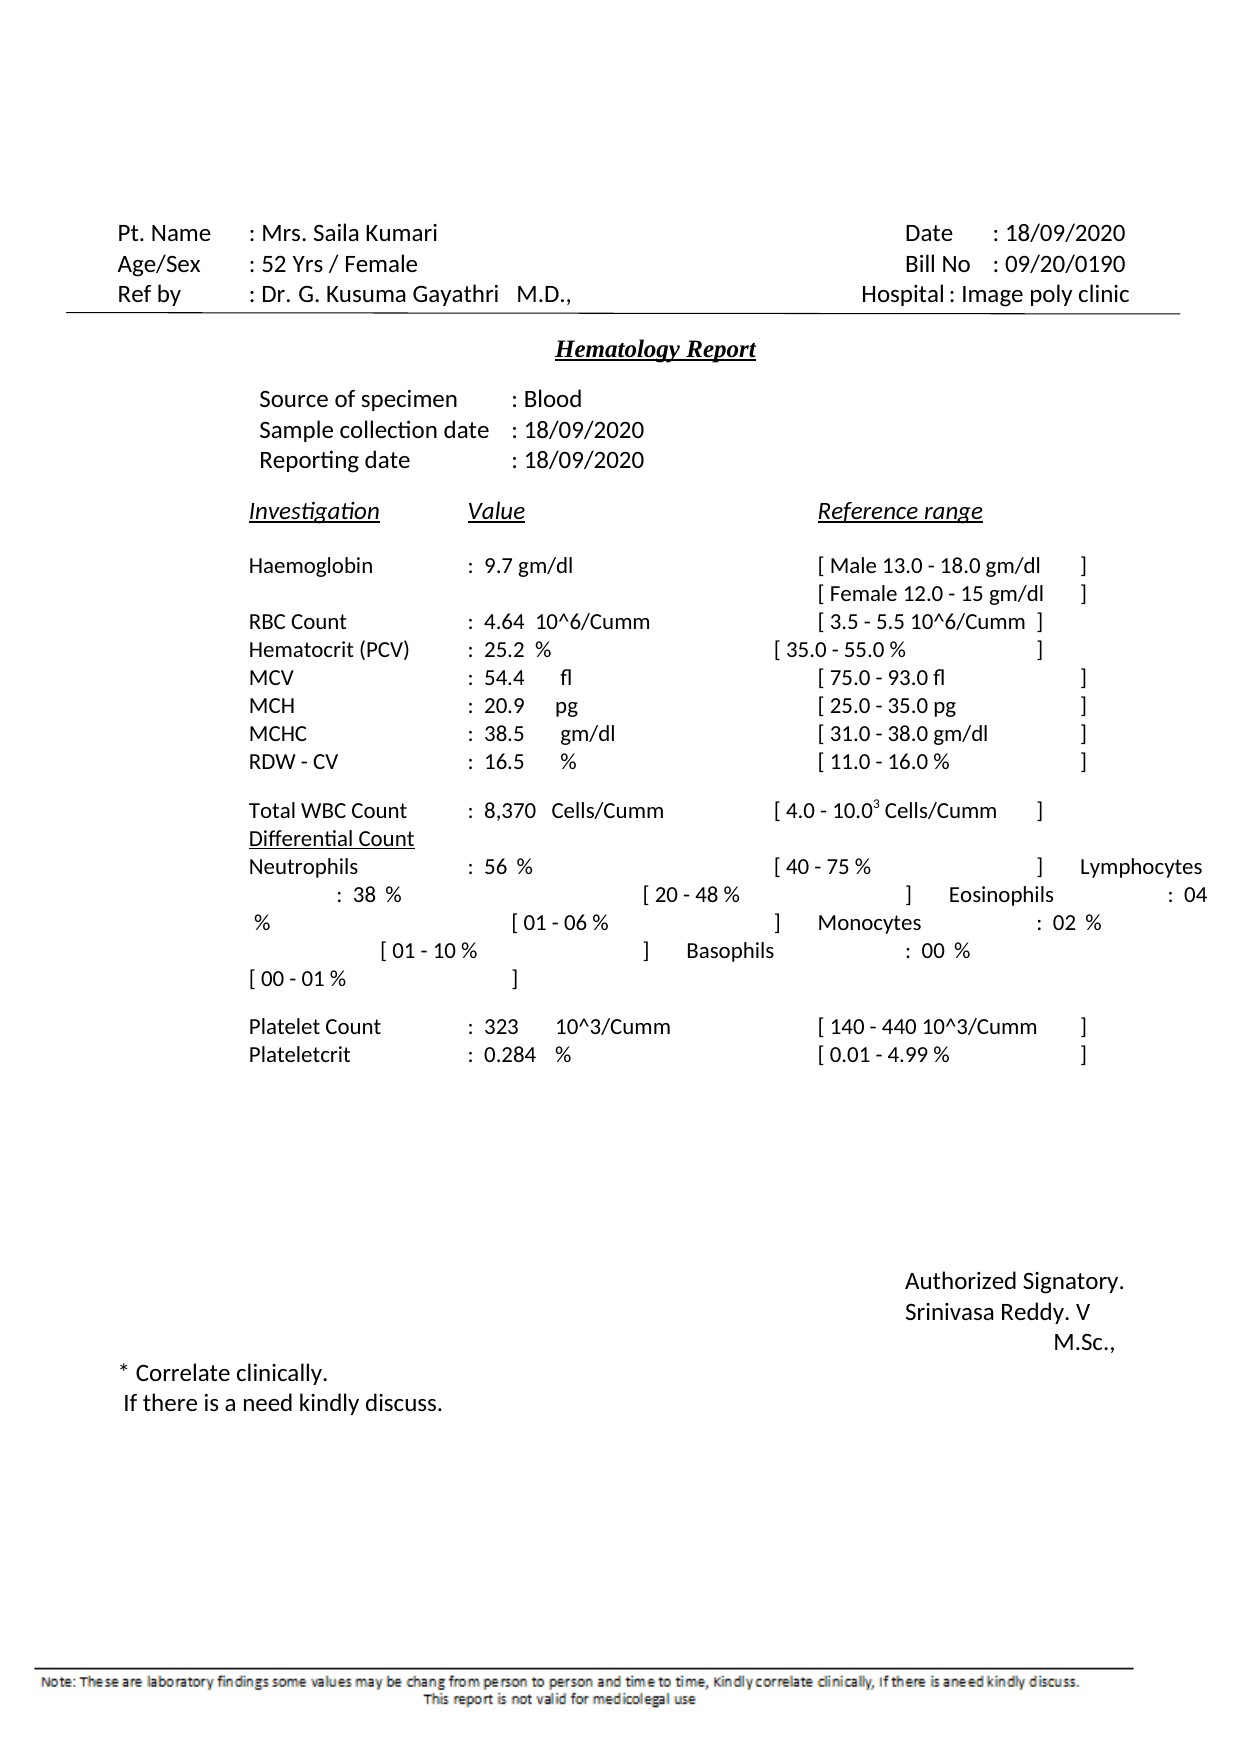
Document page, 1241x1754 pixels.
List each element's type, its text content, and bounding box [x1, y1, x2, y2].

text MCH : 20.9 pg [ 25.0 - 35.0 pg ] [205, 691, 1210, 719]
text MCV : 54.4 fl [ 75.0 - 93.0 fl ] [205, 663, 1210, 691]
text Hematocrit (PCV) : 25.2 % [ 35.0 - 55.0 % ] [205, 635, 1210, 663]
text Neutrophils : 56 % [ 40 - 75 % ] Lymphocytes : 38 % [ 20 - 48 % ] Eosinophils : 04 % [ 01 - 06 % ] Monocytes : 02 % [ 01 - 10 % ] Basophils : 00 % [ 00 - 01 % ] [205, 852, 1210, 992]
text Reporting date : 18/09/2020 [259, 444, 1210, 475]
text If there is a need kindly discuss. [74, 1387, 1210, 1418]
text M.Sc., [992, 1326, 1210, 1357]
text [ Female 12.0 - 15 gm/dl ] [774, 579, 1210, 607]
text Differential Count [205, 824, 1210, 852]
text Authorized Signatory. [905, 1265, 1210, 1296]
picture [30, 1665, 1137, 1709]
text MCHC : 38.5 gm/dl [ 31.0 - 38.0 gm/dl ] [205, 719, 1210, 747]
text Source of specimen : Blood [259, 383, 1210, 414]
text RDW - CV : 16.5 % [ 11.0 - 16.0 % ] [205, 747, 1210, 776]
text Platelet Count : 323 10^3/Cumm [ 140 - 440 10^3/Cumm ] [205, 1012, 1210, 1040]
text Pt. Name : Mrs. Saila Kumari Date : 18/09/2020 [74, 217, 1210, 248]
text Plateletcrit : 0.284 % [ 0.01 - 4.99 % ] [205, 1040, 1210, 1068]
text Srinivasa Reddy. V [861, 1296, 1210, 1326]
text RBC Count : 4.64 10^6/Cumm [ 3.5 - 5.5 10^6/Cumm ] [205, 607, 1210, 635]
text Haemoglobin : 9.7 gm/dl [ Male 13.0 - 18.0 gm/dl ] [205, 551, 1210, 579]
text Ref by : Dr. G. Kusuma Gayathri M.D., Hospital : Image poly clinic [74, 278, 1210, 309]
text Age/Sex : 52 Yrs / Female Bill No : 09/20/0190 [74, 248, 1210, 278]
text Sample collection date : 18/09/2020 [259, 414, 1210, 444]
text Hematology Report [511, 334, 1210, 363]
text Investigation Value Reference range [205, 495, 1210, 526]
text Total WBC Count : 8,370 Cells/Cumm [ 4.0 - 10.03 Cells/Cumm ] [205, 796, 1210, 824]
text * Correlate clinically. [74, 1357, 1210, 1387]
